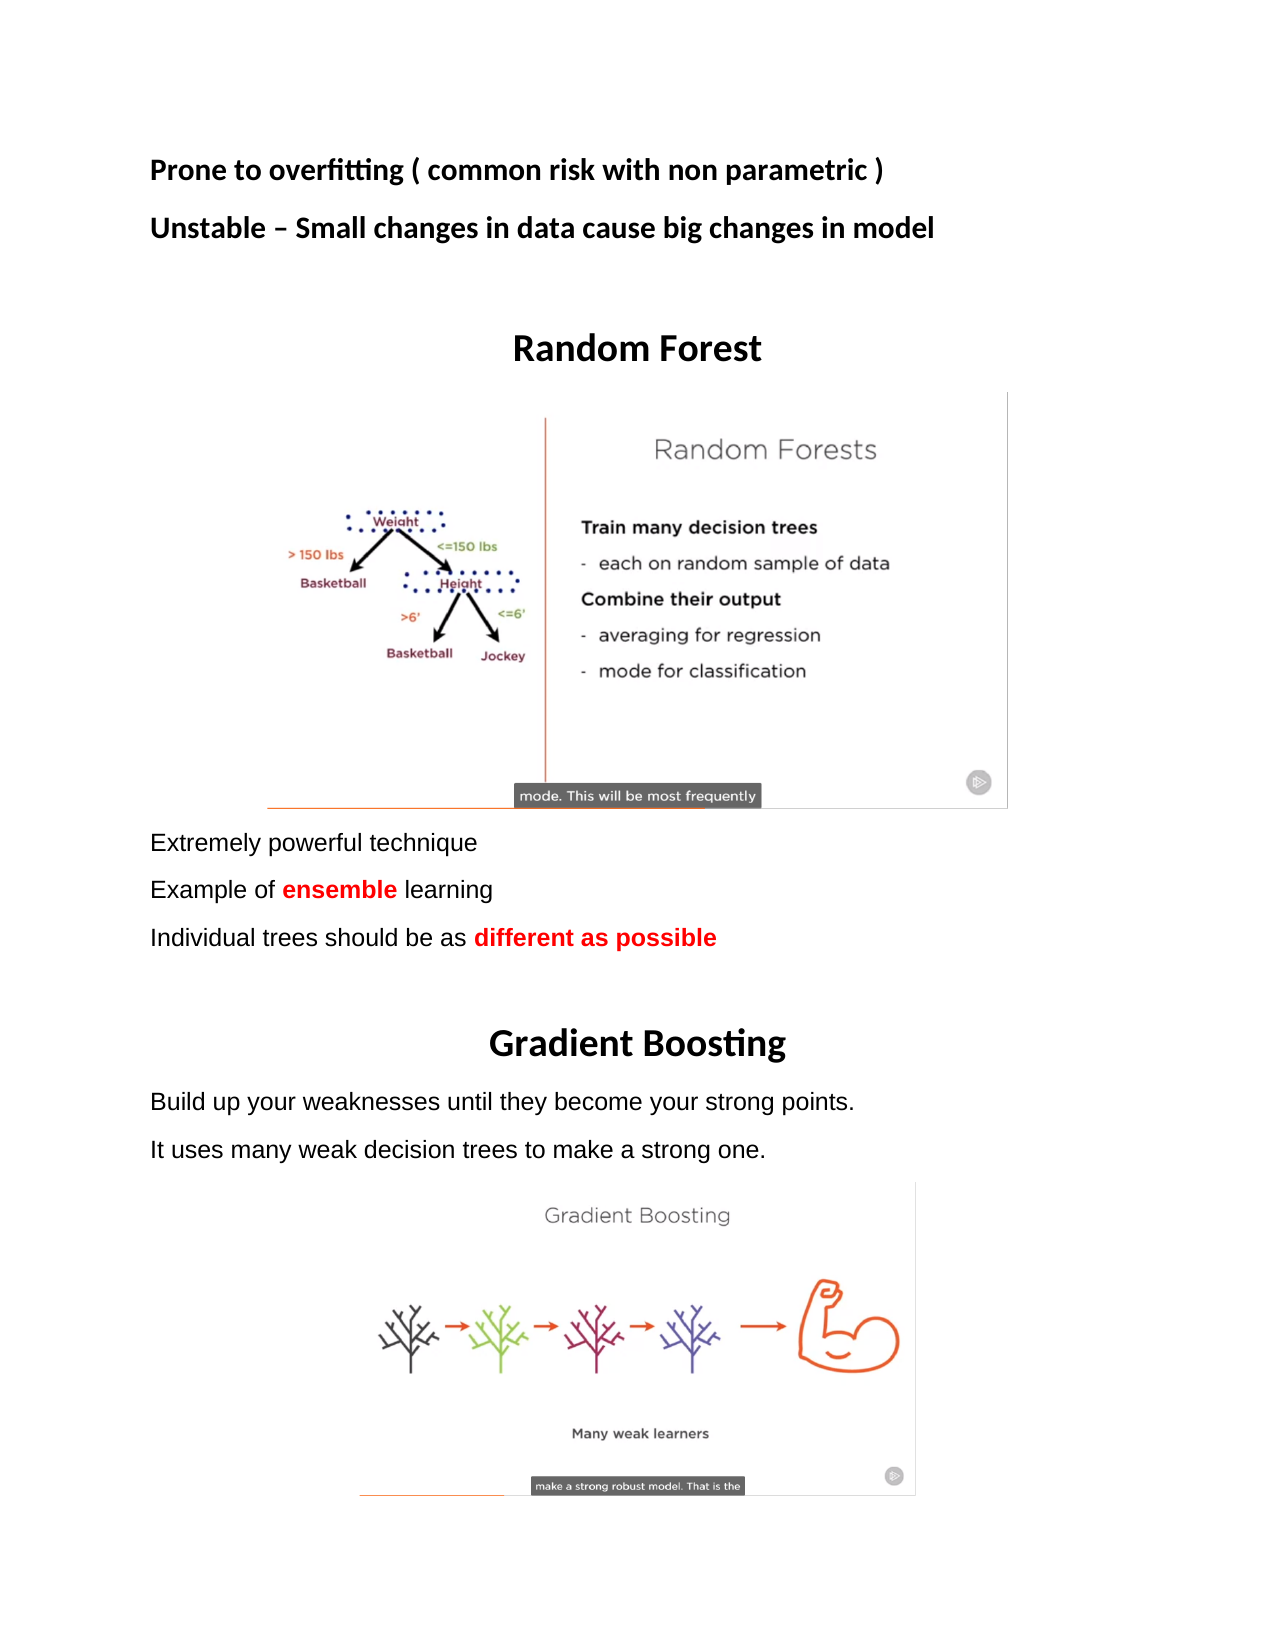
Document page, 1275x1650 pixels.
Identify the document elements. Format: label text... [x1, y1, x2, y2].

text Gradient Boosting [150, 1018, 1125, 1067]
picture [359, 1182, 916, 1496]
text Individual trees should be as different as possible [150, 923, 1125, 952]
text Build up your weaknesses until they become your strong points. [150, 1087, 1125, 1116]
text Unstable – Small changes in data cause big changes in model [150, 208, 1125, 246]
text It uses many weak decision trees to make a strong one. [150, 1135, 1125, 1164]
text Random Forest [150, 323, 1125, 372]
text Prone to overfitting ( common risk with non parametric ) [150, 150, 1125, 188]
text Extremely powerful technique [150, 827, 1125, 856]
picture [267, 392, 1008, 809]
text Example of ensemble learning [150, 875, 1125, 904]
